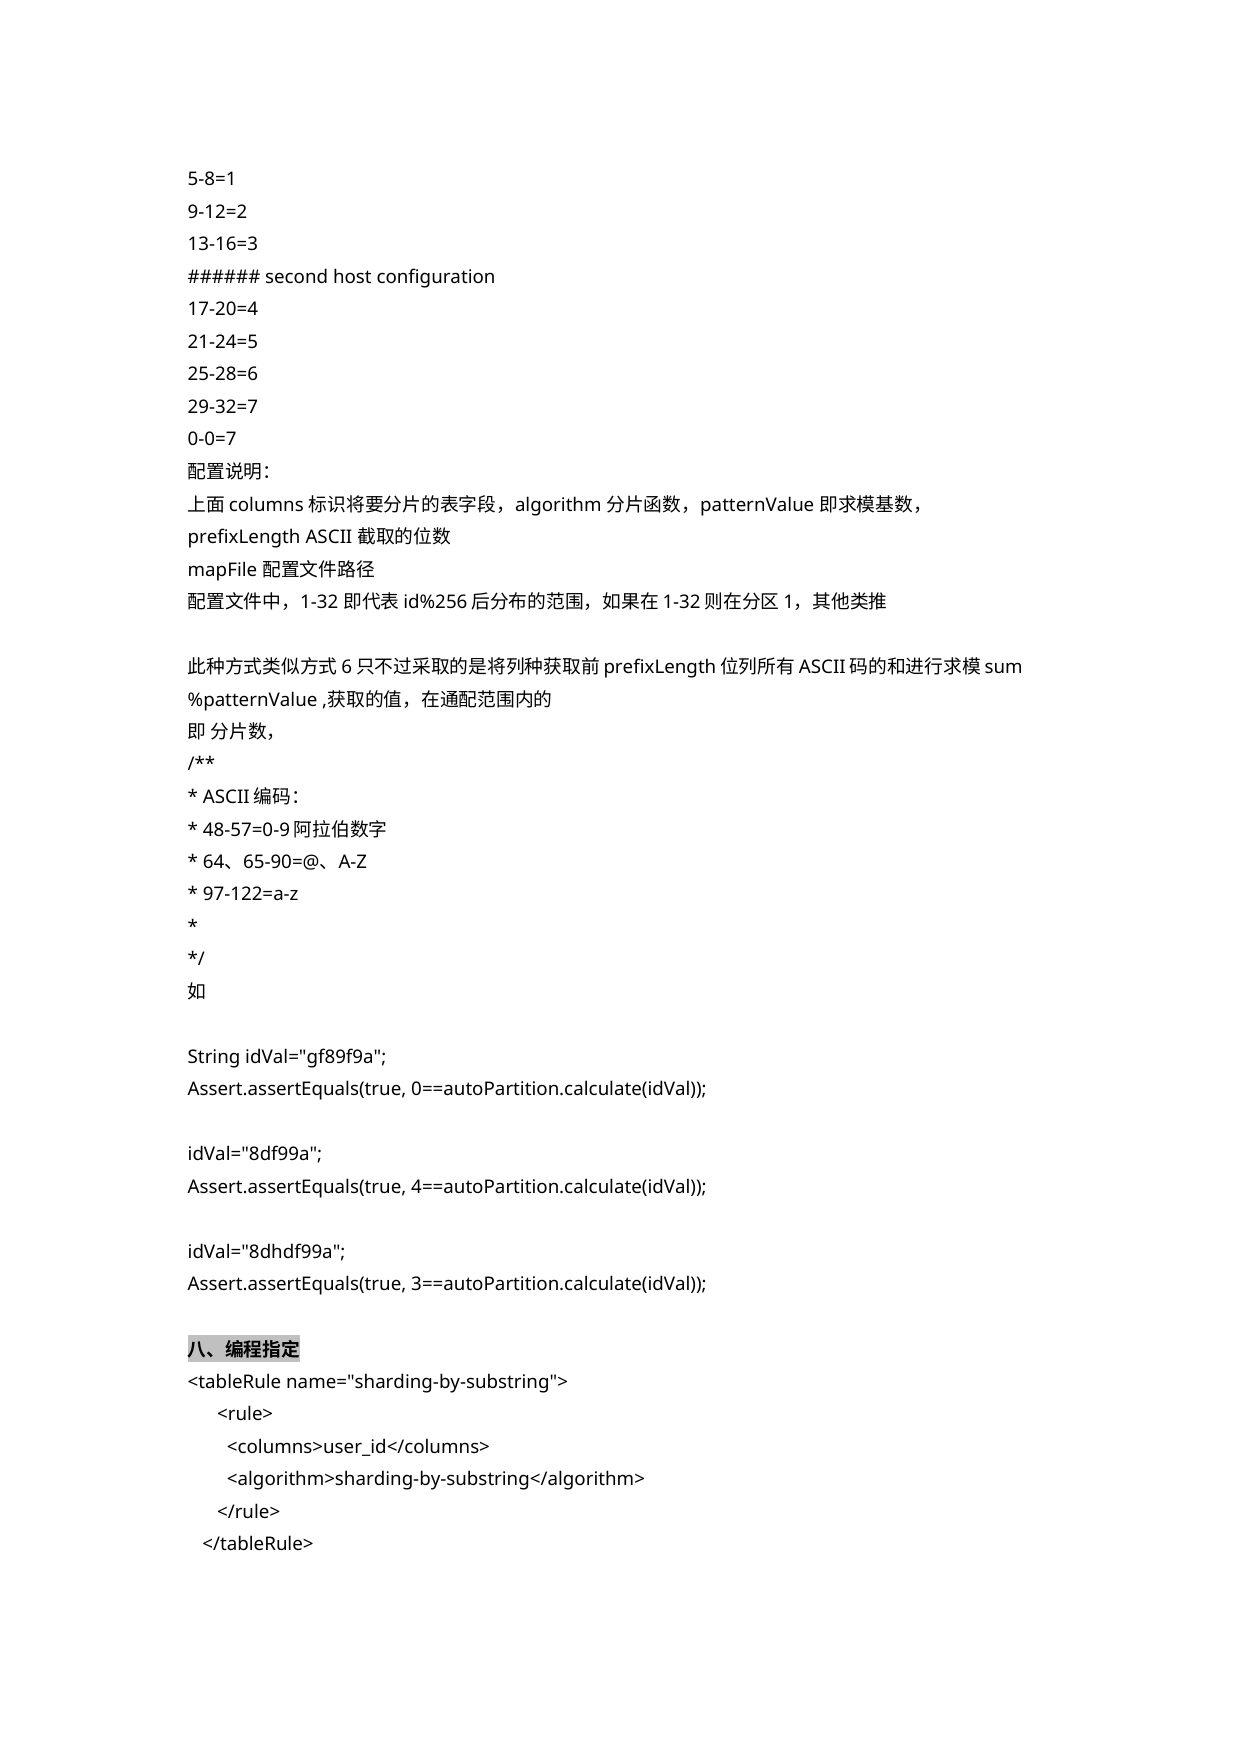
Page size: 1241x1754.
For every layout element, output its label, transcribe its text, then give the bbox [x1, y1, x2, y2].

text </tableRule> [187, 1527, 1053, 1559]
text 29-32=7 [187, 389, 1053, 422]
text 即 分片数， [187, 714, 1053, 747]
text 13-16=3 [187, 227, 1053, 259]
text 21-24=5 [187, 324, 1053, 357]
text 25-28=6 [187, 357, 1053, 389]
text 上面columns 标识将要分片的表字段，algorithm 分片函数，patternValue 即求模基数，prefixLength ASCII 截取的位数 [187, 487, 1053, 552]
text <algorithm>sharding-by-substring</algorithm> [187, 1462, 1053, 1494]
text mapFile 配置文件路径 [187, 552, 1053, 584]
text 八、编程指定 [187, 1332, 1053, 1364]
text 5-8=1 [187, 162, 1053, 194]
text </rule> [187, 1494, 1053, 1527]
text ###### second host configuration [187, 259, 1053, 292]
text 配置说明： [187, 454, 1053, 487]
text /** * ASCII编码： * 48-57=0-9阿拉伯数字 * 64、65-90=@、A-Z * 97-122=a-z * */ [187, 747, 1053, 974]
text 0-0=7 [187, 422, 1053, 454]
text 如 [187, 974, 1053, 1007]
text 17-20=4 [187, 292, 1053, 324]
text String idVal="gf89f9a"; Assert.assertEquals(true, 0==autoPartition.calculate(idVal)); idVal="8df99a"; Assert.assertEquals(true, 4==autoPartition.calculate(idVal)); idVal="8dhdf99a"; Assert.assertEquals(true, 3==autoPartition.calculate(idVal)); [187, 1039, 1053, 1299]
text 9-12=2 [187, 194, 1053, 227]
text <tableRule name="sharding-by-substring"> [187, 1364, 1053, 1397]
text <rule> [187, 1397, 1053, 1429]
text 此种方式类似方式6只不过采取的是将列种获取前prefixLength位列所有ASCII码的和进行求模sum%patternValue ,获取的值，在通配范围内的 [187, 649, 1053, 714]
text <columns>user_id</columns> [187, 1429, 1053, 1462]
text 配置文件中，1-32 即代表id%256后分布的范围，如果在1-32则在分区1，其他类推 [187, 584, 1053, 617]
